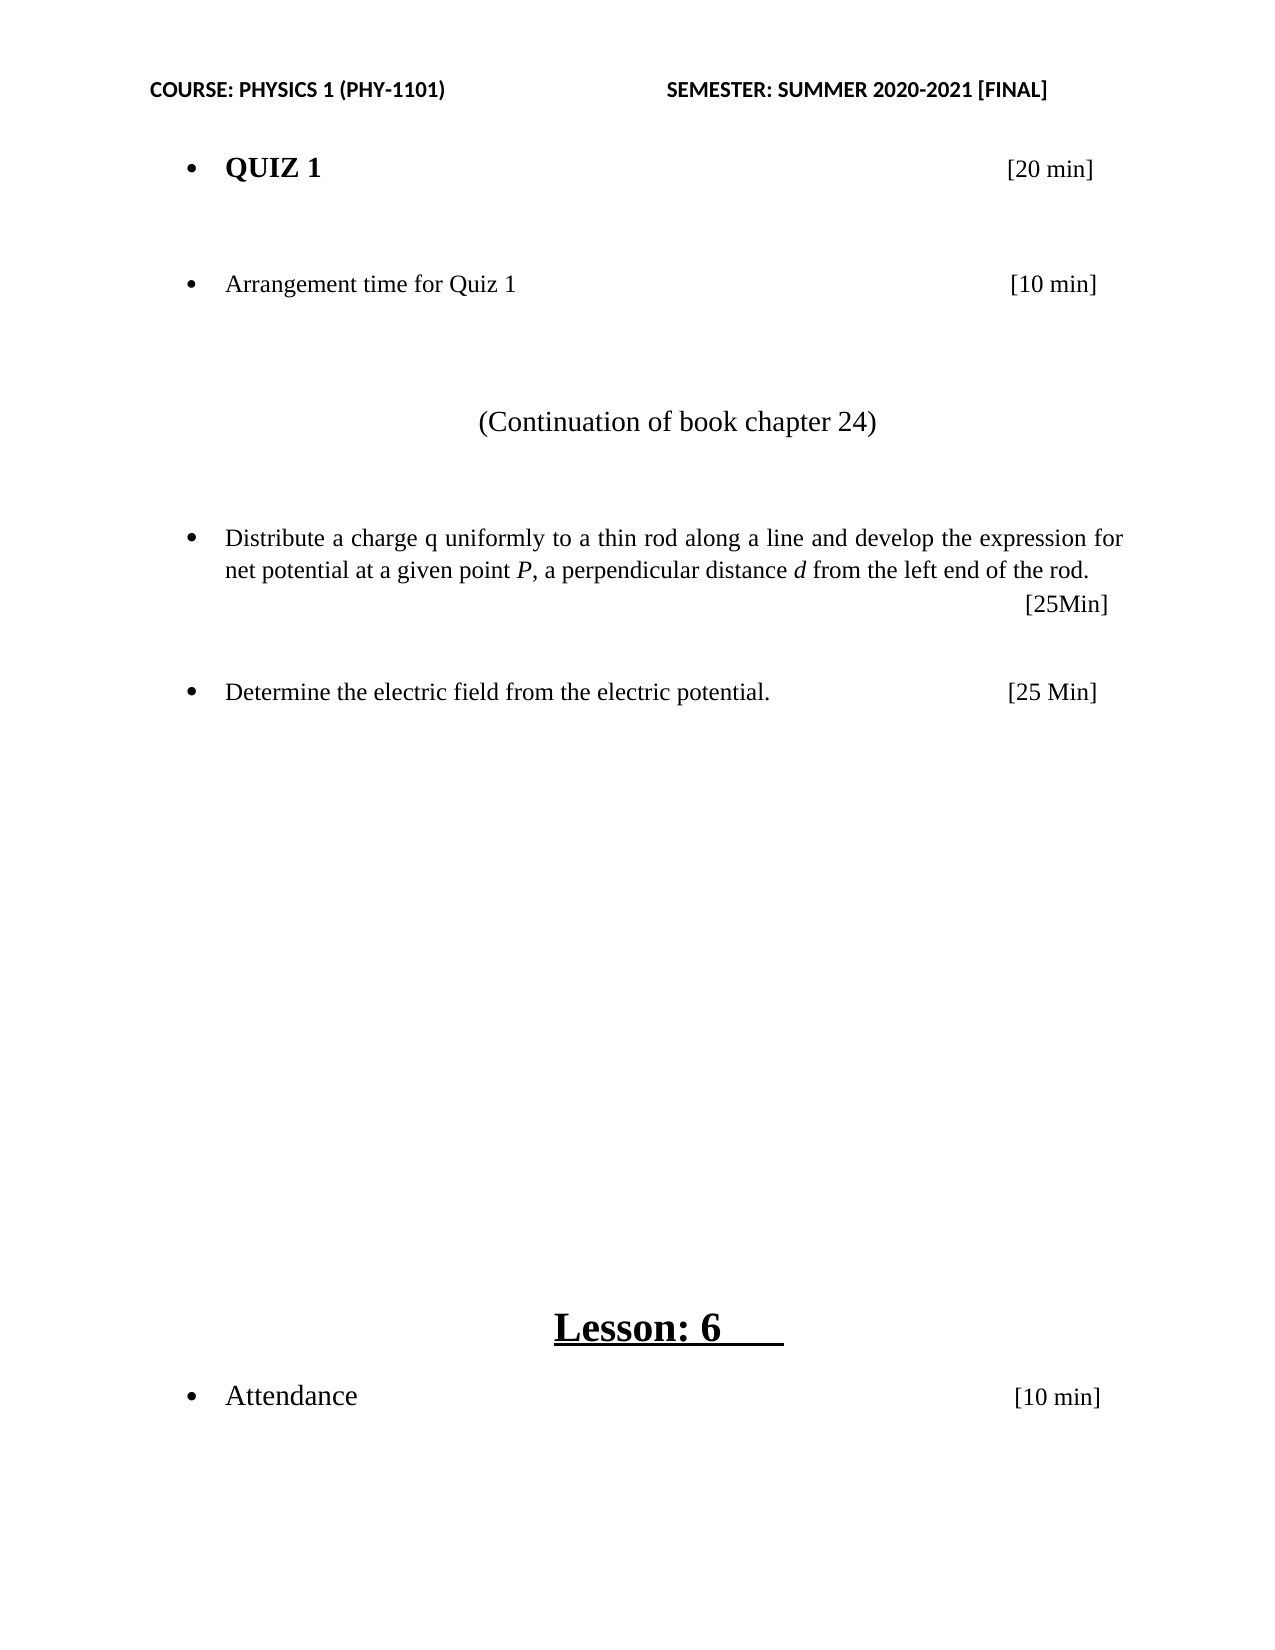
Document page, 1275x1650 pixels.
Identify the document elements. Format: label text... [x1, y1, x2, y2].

text [25Min] [187, 589, 1125, 617]
list QUIZ 1 [20 min] [187, 150, 1125, 183]
list Determine the electric field from the electric potential. [25 Min] [187, 677, 1125, 706]
list Arrangement time for Quiz 1 [10 min] [187, 269, 1125, 297]
text Lesson: 6 [150, 1302, 1125, 1350]
list Distribute a charge q uniformly to a thin rod along a line and develop the expression for net potential at a given point P, a perpendicular distance d from the left end of the rod. [187, 523, 1125, 584]
list Attendance [10 min] [187, 1378, 1125, 1412]
text (Continuation of book chapter 24) [150, 404, 1125, 437]
